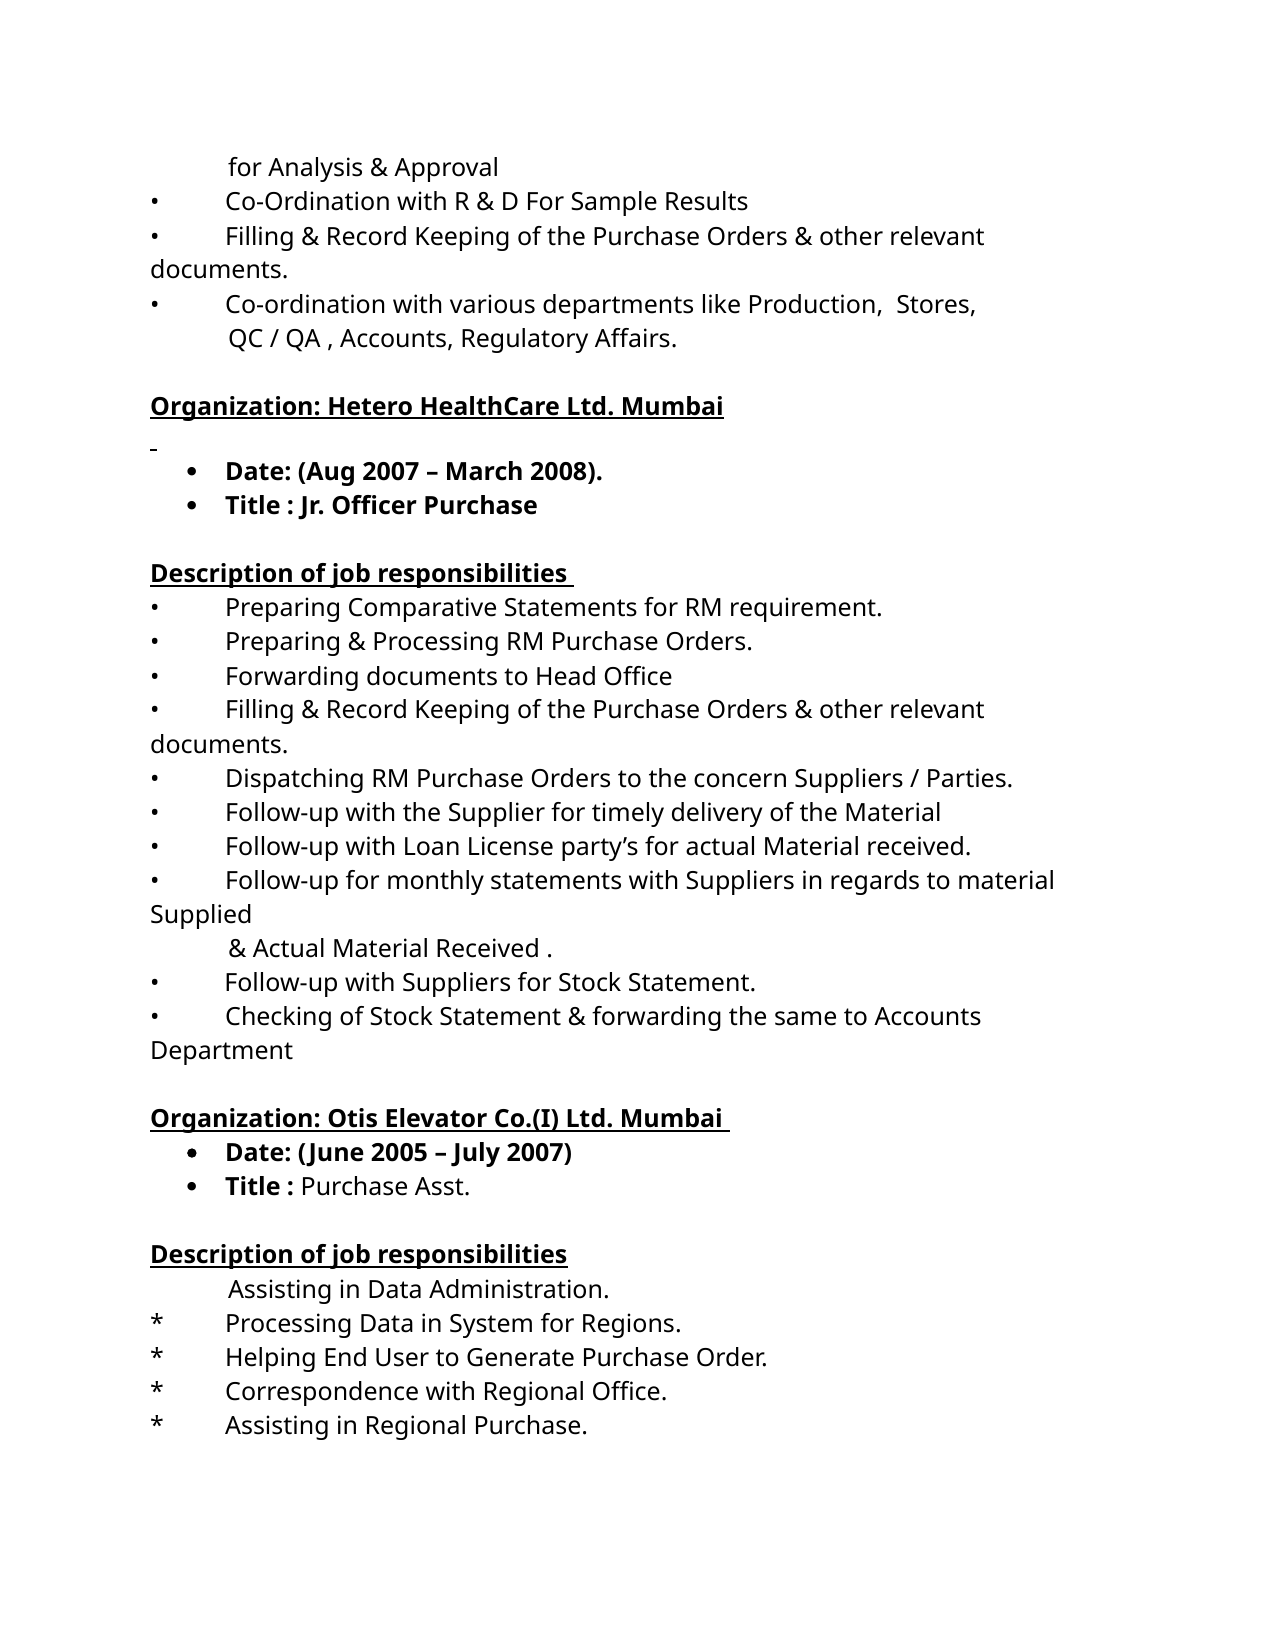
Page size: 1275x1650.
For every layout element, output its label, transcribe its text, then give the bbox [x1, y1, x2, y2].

text • Follow-up with Loan License party’s for actual Material received. [150, 828, 1125, 862]
text & Actual Material Received . [150, 931, 1125, 965]
text • Preparing Comparative Statements for RM requirement. [150, 590, 1125, 624]
text • Co-ordination with various departments like Production, Stores, [150, 286, 1125, 320]
text • Follow-up with Suppliers for Stock Statement. [150, 965, 1125, 999]
list Title : Purchase Asst. [187, 1169, 1125, 1203]
list Date: (June 2005 – July 2007) [187, 1135, 1125, 1169]
text Organization: Hetero HealthCare Ltd. Mumbai [150, 388, 1125, 422]
text • Preparing & Processing RM Purchase Orders. [150, 624, 1125, 658]
text • Follow-up for monthly statements with Suppliers in regards to material Supplied [150, 862, 1125, 931]
text QC / QA , Accounts, Regulatory Affairs. [150, 320, 1125, 354]
text • Dispatching RM Purchase Orders to the concern Suppliers / Parties. [150, 760, 1125, 794]
text Description of job responsibilities [150, 1237, 1125, 1271]
text * Correspondence with Regional Office. [150, 1373, 1125, 1407]
text • Filling & Record Keeping of the Purchase Orders & other relevant documents. [150, 692, 1125, 760]
list Date: (Aug 2007 – March 2008). [187, 454, 1125, 488]
text Description of job responsibilities [150, 556, 1125, 590]
text for Analysis & Approval [150, 150, 1125, 184]
text * Processing Data in System for Regions. [150, 1305, 1125, 1339]
text Organization: Otis Elevator Co.(I) Ltd. Mumbai [150, 1101, 1125, 1135]
text * Helping End User to Generate Purchase Order. [150, 1339, 1125, 1373]
text Assisting in Data Administration. [150, 1271, 1125, 1305]
text • Forwarding documents to Head Office [150, 658, 1125, 692]
text • Checking of Stock Statement & forwarding the same to Accounts Department [150, 999, 1125, 1067]
text • Filling & Record Keeping of the Purchase Orders & other relevant documents. [150, 218, 1125, 286]
text * Assisting in Regional Purchase. [150, 1407, 1125, 1442]
list Title : Jr. Officer Purchase [187, 488, 1125, 522]
text • Follow-up with the Supplier for timely delivery of the Material [150, 794, 1125, 828]
text • Co-Ordination with R & D For Sample Results [150, 184, 1125, 218]
